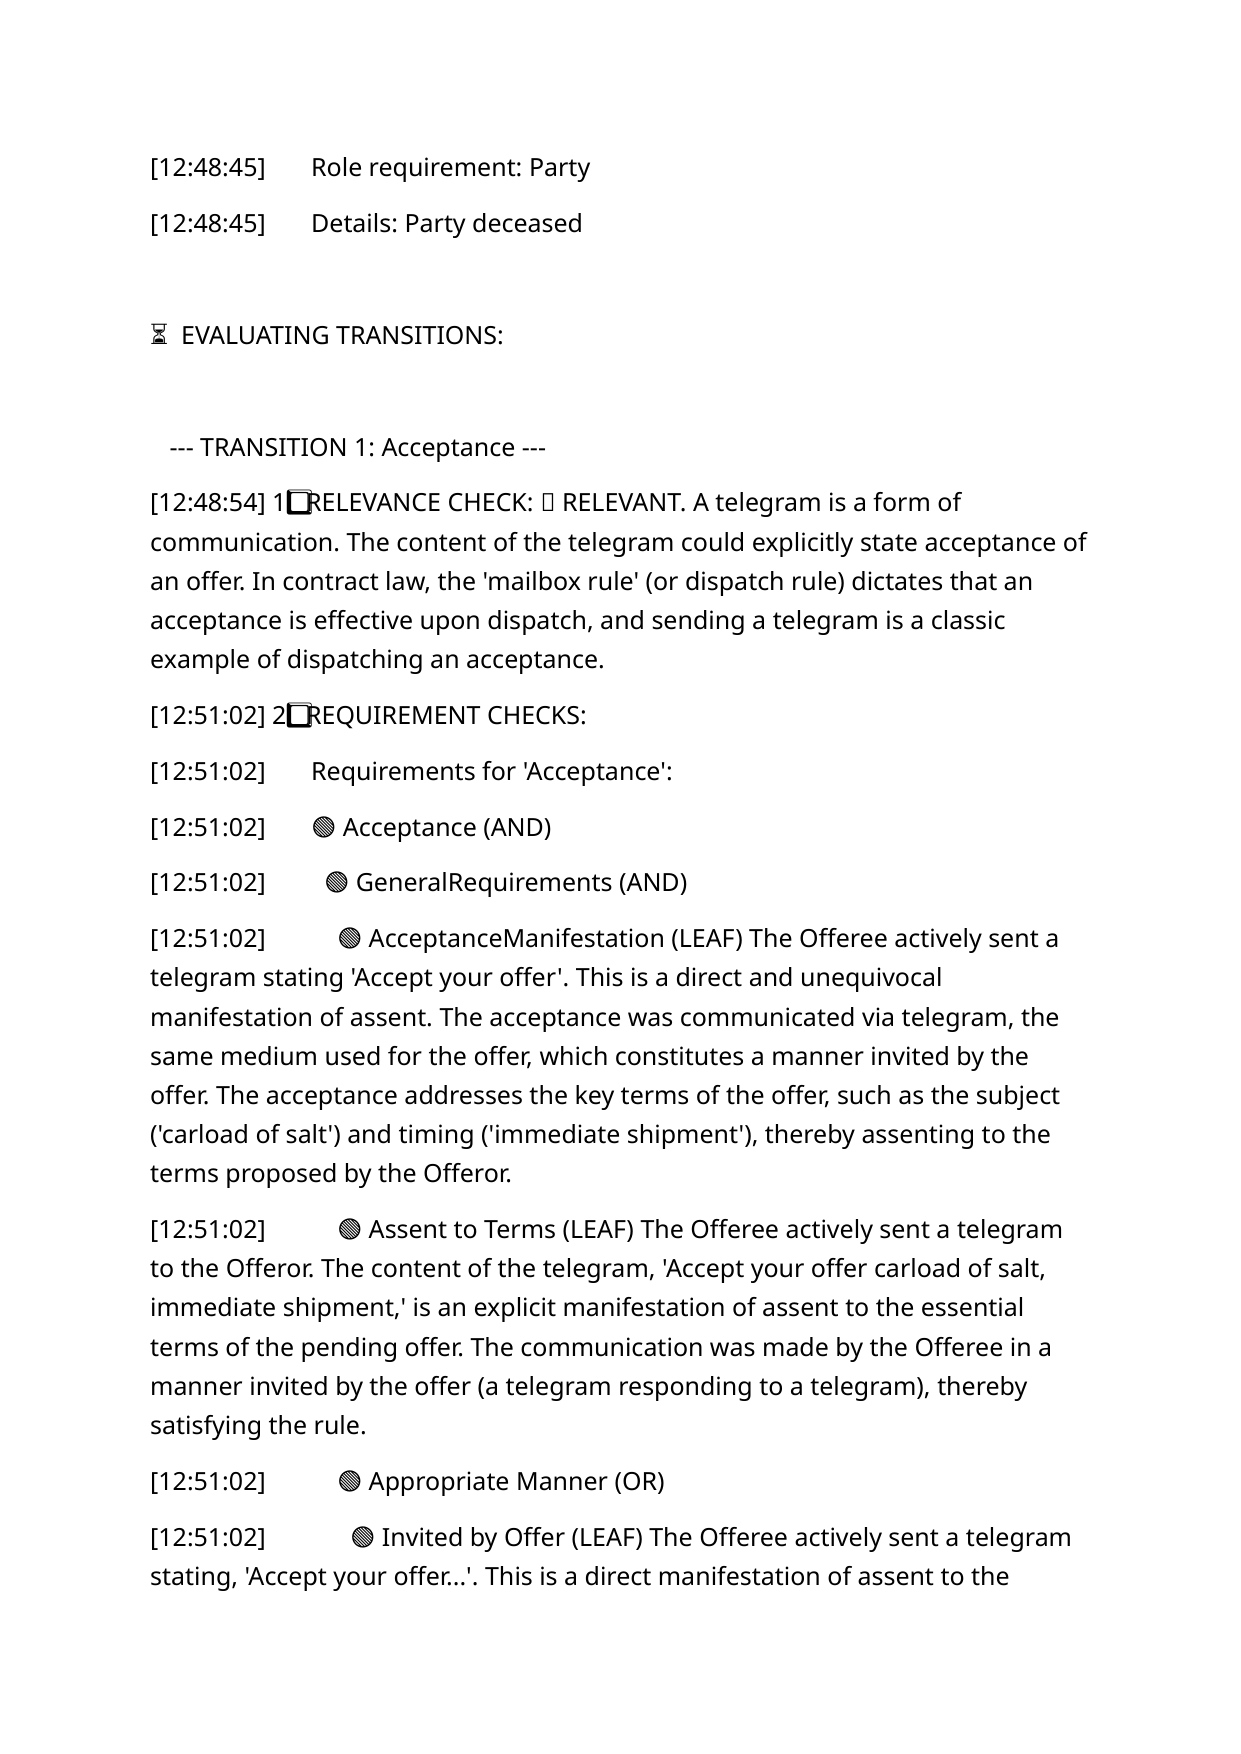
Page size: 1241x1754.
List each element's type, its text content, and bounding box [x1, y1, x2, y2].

text [12:51:02] 🟢 Appropriate Manner (OR) [150, 1463, 1090, 1497]
text [12:51:02] Requirements for 'Acceptance': [150, 753, 1090, 787]
text [12:51:02] 🟢 AcceptanceManifestation (LEAF) The Offeree actively sent a telegram stating 'Accept your offer'. This is a direct and unequivocal manifestation of assent. The acceptance was communicated via telegram, the same medium used for the offer, which constitutes a manner invited by the offer. The acceptance addresses the key terms of the offer, such as the subject ('carload of salt') and timing ('immediate shipment'), thereby assenting to the terms proposed by the Offeror. [150, 921, 1090, 1190]
text [12:48:45] Role requirement: Party [150, 150, 1090, 184]
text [150, 1519, 1090, 1592]
text ⏳ EVALUATING TRANSITIONS: [150, 317, 1090, 352]
text [12:48:54] 1️⃣ RELEVANCE CHECK: ✅ RELEVANT. A telegram is a form of communication. The content of the telegram could explicitly state acceptance of an offer. In contract law, the 'mailbox rule' (or dispatch rule) dictates that an acceptance is effective upon dispatch, and sending a telegram is a classic example of dispatching an acceptance. [150, 485, 1090, 676]
text [12:51:02] 2️⃣ REQUIREMENT CHECKS: [150, 697, 1090, 732]
text [12:51:02] 🟢 Acceptance (AND) [150, 809, 1090, 843]
text [12:48:45] Details: Party deceased [150, 206, 1090, 240]
text [12:51:02] 🟢 GeneralRequirements (AND) [150, 865, 1090, 899]
text [12:51:02] 🟢 Assent to Terms (LEAF) The Offeree actively sent a telegram to the Offeror. The content of the telegram, 'Accept your offer carload of salt, immediate shipment,' is an explicit manifestation of assent to the essential terms of the pending offer. The communication was made by the Offeree in a manner invited by the offer (a telegram responding to a telegram), thereby satisfying the rule. [150, 1212, 1090, 1442]
text --- TRANSITION 1: Acceptance --- [150, 429, 1090, 463]
